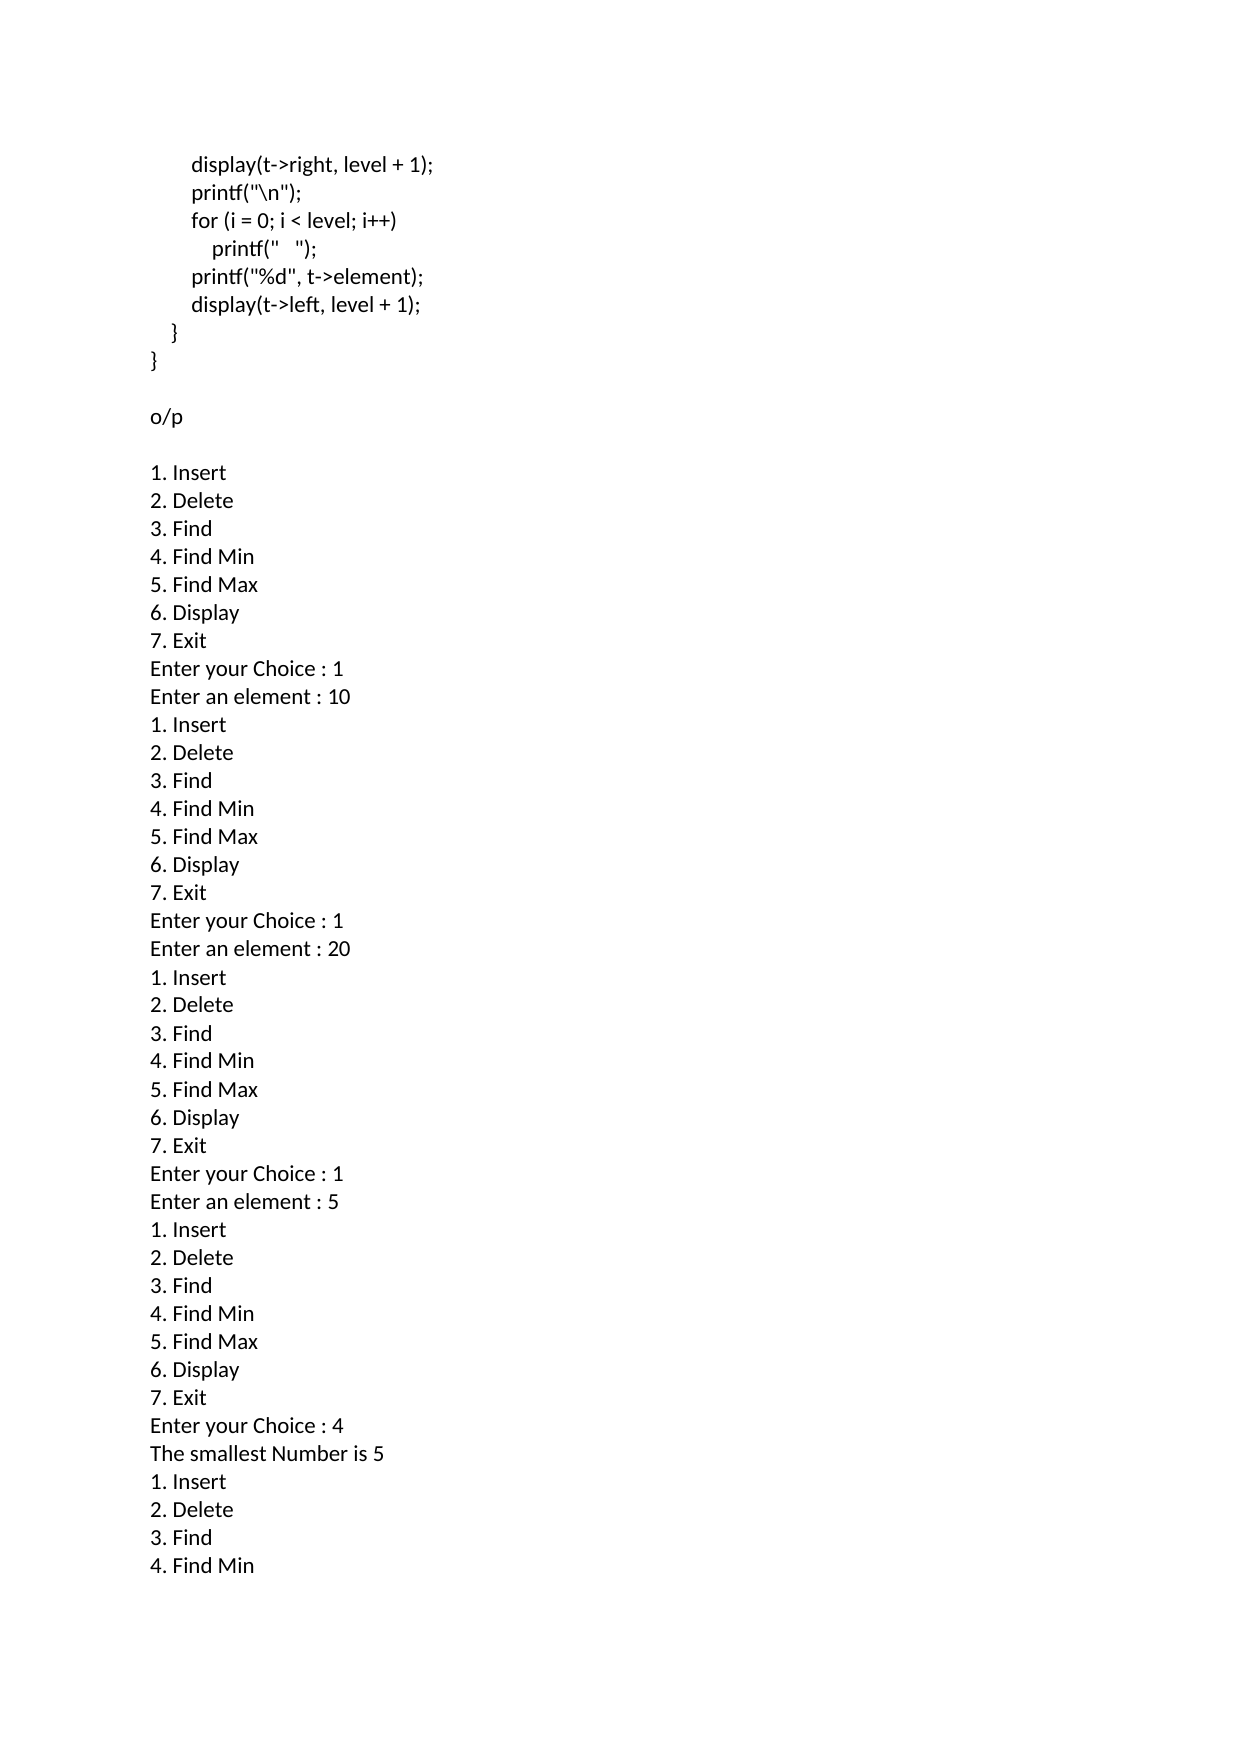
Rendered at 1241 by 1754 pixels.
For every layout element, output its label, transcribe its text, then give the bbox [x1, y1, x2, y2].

text 6. Display [150, 598, 1090, 626]
text 1. Insert [150, 458, 1090, 486]
text printf("%d", t->element); [150, 262, 1090, 290]
text 6. Display [150, 1103, 1090, 1131]
text 4. Find Min [150, 794, 1090, 822]
text 2. Delete [150, 991, 1090, 1019]
text 3. Find [150, 766, 1090, 794]
text Enter an element : 20 [150, 934, 1090, 963]
text 7. Exit [150, 878, 1090, 907]
text 1. Insert [150, 963, 1090, 991]
text for (i = 0; i < level; i++) [150, 206, 1090, 234]
text 4. Find Min [150, 1551, 1090, 1579]
text Enter your Choice : 4 [150, 1411, 1090, 1439]
text 5. Find Max [150, 822, 1090, 851]
text 7. Exit [150, 626, 1090, 654]
text 1. Insert [150, 1215, 1090, 1243]
text 1. Insert [150, 710, 1090, 738]
text Enter your Choice : 1 [150, 654, 1090, 682]
text display(t->right, level + 1); [150, 150, 1090, 178]
text 3. Find [150, 1271, 1090, 1299]
text 3. Find [150, 1523, 1090, 1551]
text The smallest Number is 5 [150, 1439, 1090, 1467]
text 2. Delete [150, 1243, 1090, 1271]
text 2. Delete [150, 1495, 1090, 1523]
text 6. Display [150, 1355, 1090, 1383]
text Enter an element : 5 [150, 1187, 1090, 1215]
text printf(" "); [150, 234, 1090, 262]
text printf("\n"); [150, 178, 1090, 206]
text Enter your Choice : 1 [150, 1159, 1090, 1187]
text 1. Insert [150, 1467, 1090, 1495]
text 6. Display [150, 851, 1090, 878]
text } [150, 318, 1090, 346]
text 5. Find Max [150, 1075, 1090, 1103]
text } [150, 346, 1090, 374]
text 7. Exit [150, 1383, 1090, 1411]
text 2. Delete [150, 738, 1090, 766]
text o/p [150, 402, 1090, 430]
text Enter your Choice : 1 [150, 907, 1090, 934]
text 4. Find Min [150, 1299, 1090, 1327]
text 4. Find Min [150, 542, 1090, 570]
text 5. Find Max [150, 570, 1090, 598]
text 5. Find Max [150, 1327, 1090, 1355]
text Enter an element : 10 [150, 682, 1090, 710]
text 4. Find Min [150, 1047, 1090, 1075]
text 2. Delete [150, 486, 1090, 514]
text 3. Find [150, 514, 1090, 542]
text display(t->left, level + 1); [150, 290, 1090, 318]
text 3. Find [150, 1019, 1090, 1047]
text 7. Exit [150, 1131, 1090, 1159]
